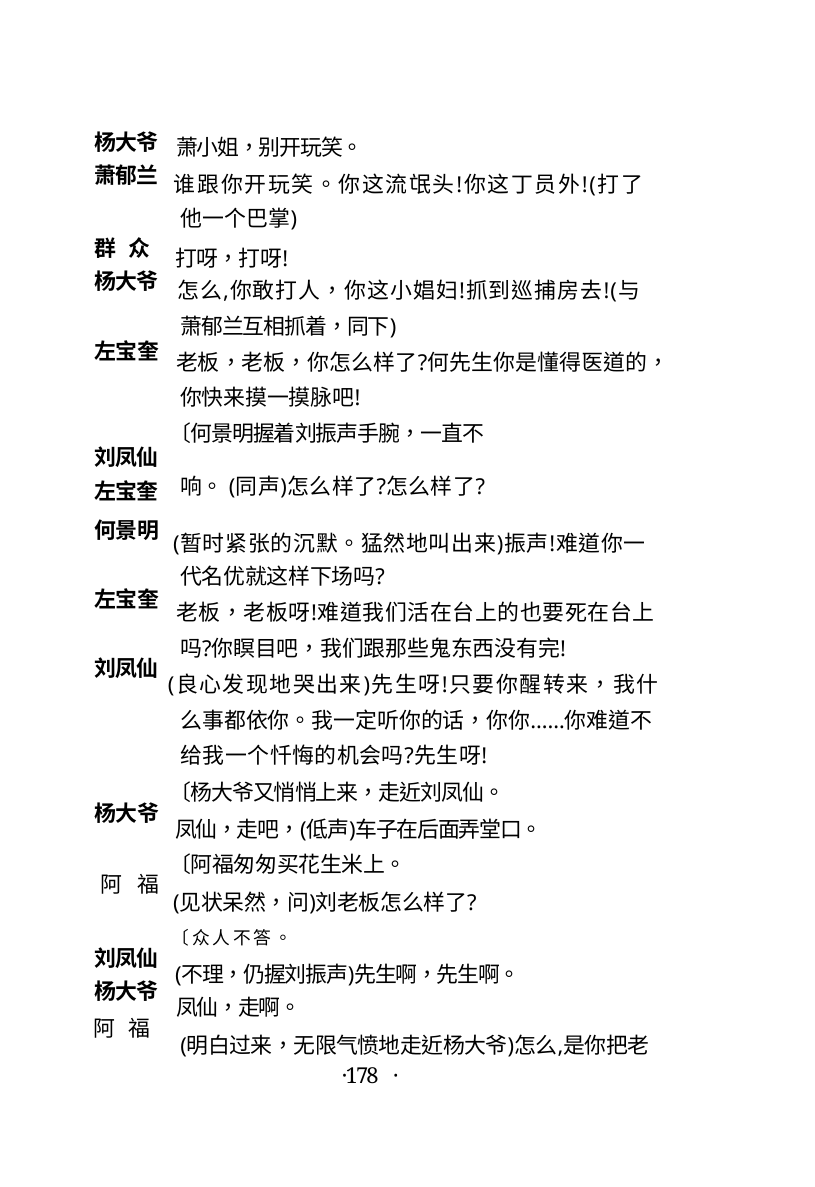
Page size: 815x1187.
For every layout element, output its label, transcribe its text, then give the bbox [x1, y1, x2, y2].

text 刘凤仙 杨大爷 [94, 943, 159, 1006]
text 打呀，打呀! [175, 243, 692, 272]
text 阿 福 [86, 870, 161, 897]
text 〔何景明握着刘振声手腕，一直不响。 (同声)怎么样了?怎么样了? [169, 417, 526, 501]
text 杨大爷 萧郁兰 [94, 127, 159, 190]
text (明白过来，无限气愤地走近杨大爷)怎么,是你把老 板给气死了!? [180, 1029, 661, 1059]
text (良心发现地哭出来)先生呀!只要你醒转来，我什 么事都依你。我一定听你的话，你你……你难道不 给我一个忏悔的机会吗?先生呀! [168, 669, 663, 770]
text (暂时紧张的沉默。猛然地叫出来)振声!难道你一 代名优就这样下场吗? [173, 528, 662, 590]
text 左宝奎 [94, 337, 161, 365]
text 群 众 杨大爷 [94, 233, 159, 296]
text (见状呆然，问)刘老板怎么样了? 〔众人不答。 [171, 887, 485, 949]
text 老板，老板呀!难道我们活在台上的也要死在台上 吗?你瞑目吧，我们跟那些鬼东西没有完! [176, 597, 661, 663]
text 谁跟你开玩笑。你这流氓头!你这丁员外!(打了 他一个巴掌) [174, 169, 659, 232]
text 何景明 左宝奎 刘凤仙 [94, 515, 159, 683]
text 凤仙，走吧，(低声)车子在后面弄堂口。 〔阿福匆匆买花生米上。 [169, 814, 546, 878]
text (不理，仍握刘振声)先生啊，先生啊。 凤仙，走啊。 [175, 959, 526, 1022]
text 杨大爷 [94, 799, 161, 827]
text 阿 福 [94, 1013, 161, 1042]
text 〔杨大爷又悄悄上来，走近刘凤仙。 [169, 778, 692, 806]
text 怎么,你敢打人，你这小娼妇!抓到巡捕房去!(与 萧郁兰互相抓着，同下) [177, 275, 661, 341]
text 萧小姐，别开玩笑。 [176, 134, 692, 161]
text 老板，老板，你怎么样了?何先生你是懂得医道的， 你快来摸一摸脉吧! [176, 347, 669, 412]
text 刘凤仙 左宝奎 [94, 442, 159, 506]
